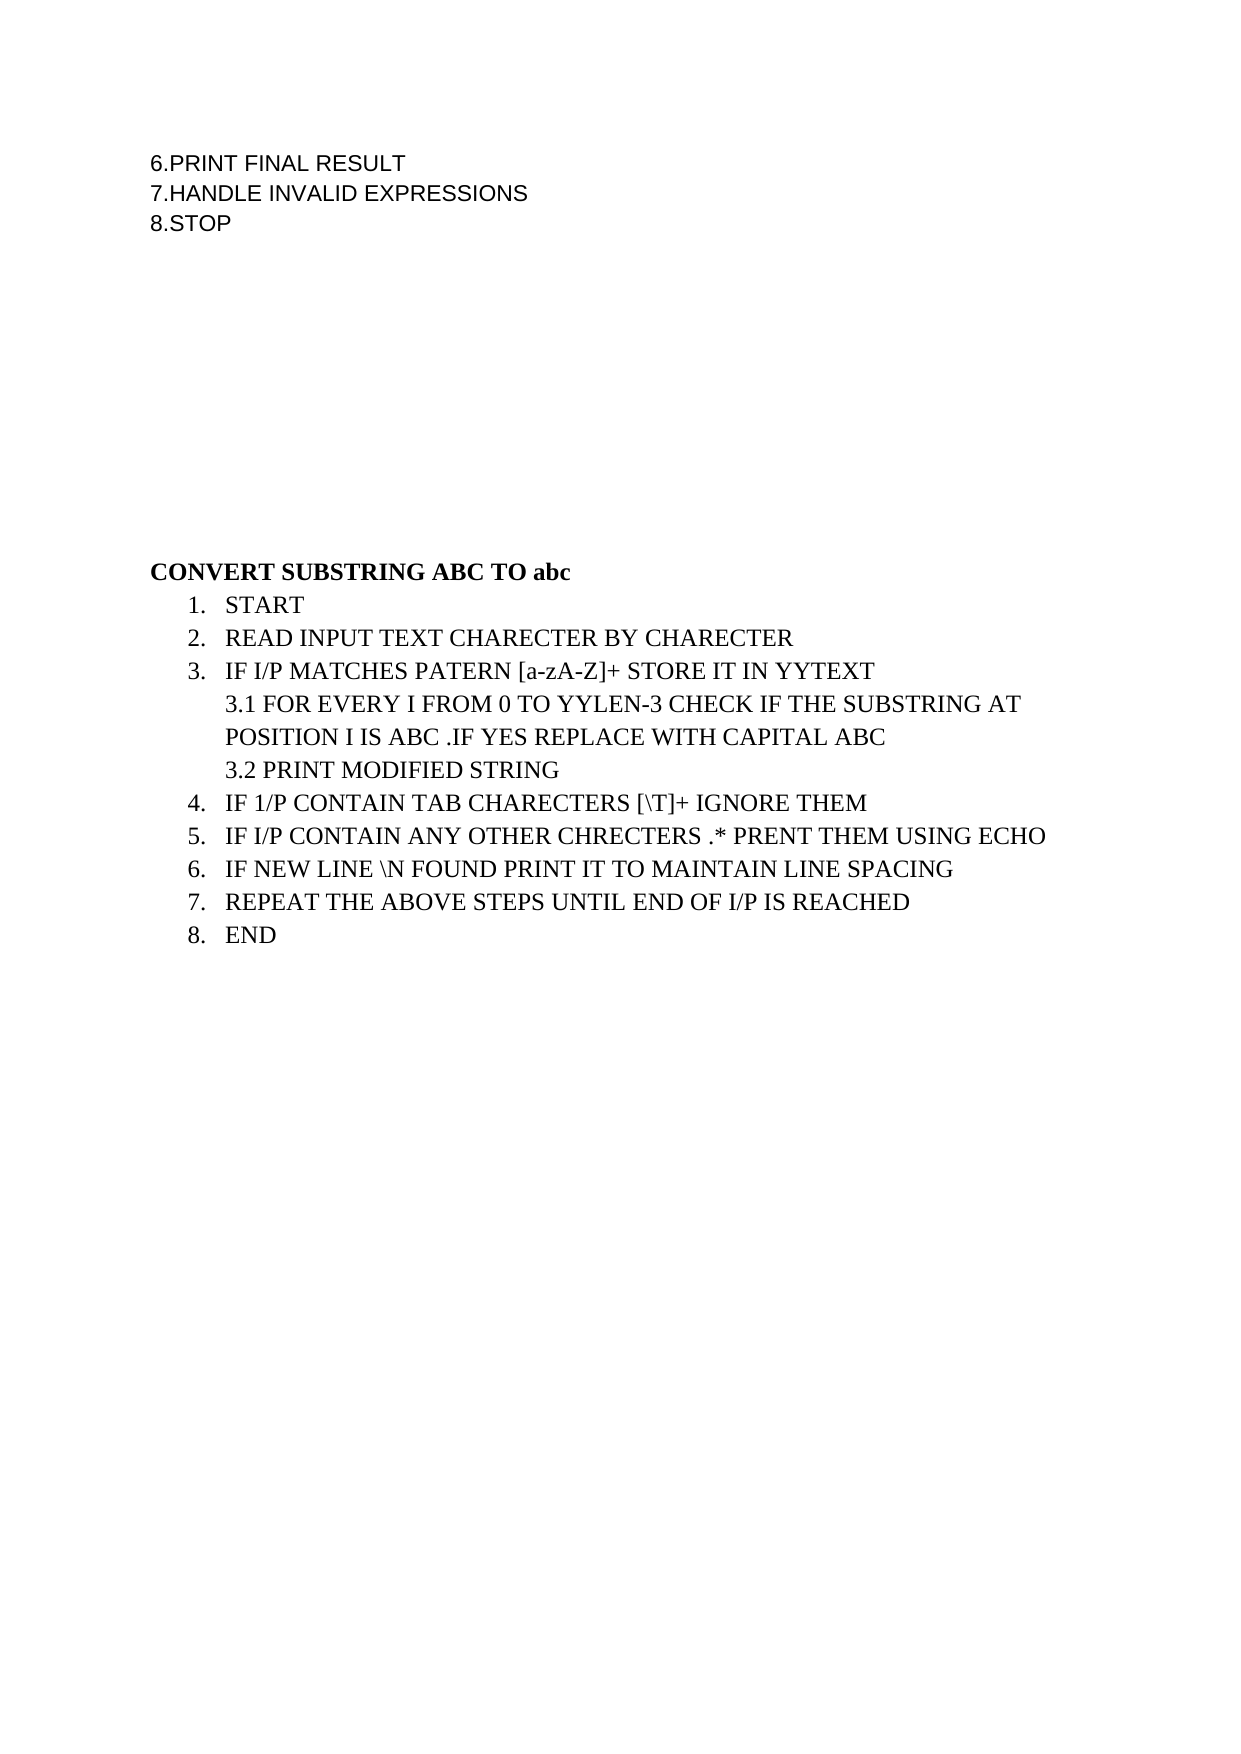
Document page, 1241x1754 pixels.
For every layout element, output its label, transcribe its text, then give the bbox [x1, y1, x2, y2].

text 3.1 FOR EVERY I FROM 0 TO YYLEN-3 CHECK IF THE SUBSTRING AT POSITION I IS ABC .IF YES REPLACE WITH CAPITAL ABC [225, 689, 1090, 751]
list READ INPUT TEXT CHARECTER BY CHARECTER [187, 623, 1090, 652]
text CONVERT SUBSTRING ABC TO abc [150, 557, 1090, 586]
text 6.PRINT FINAL RESULT [150, 150, 1090, 176]
list IF I/P CONTAIN ANY OTHER CHRECTERS .* PRENT THEM USING ECHO [187, 821, 1090, 850]
list START [187, 590, 1090, 618]
list IF NEW LINE \N FOUND PRINT IT TO MAINTAIN LINE SPACING [187, 854, 1090, 883]
list REPEAT THE ABOVE STEPS UNTIL END OF I/P IS REACHED [187, 887, 1090, 916]
list IF I/P MATCHES PATERN [a-zA-Z]+ STORE IT IN YYTEXT [187, 656, 1090, 684]
text 8.STOP [150, 210, 1090, 237]
text 3.2 PRINT MODIFIED STRING [225, 755, 1090, 784]
list END [187, 920, 1090, 949]
list IF 1/P CONTAIN TAB CHARECTERS [\T]+ IGNORE THEM [187, 788, 1090, 817]
text 7.HANDLE INVALID EXPRESSIONS [150, 180, 1090, 207]
